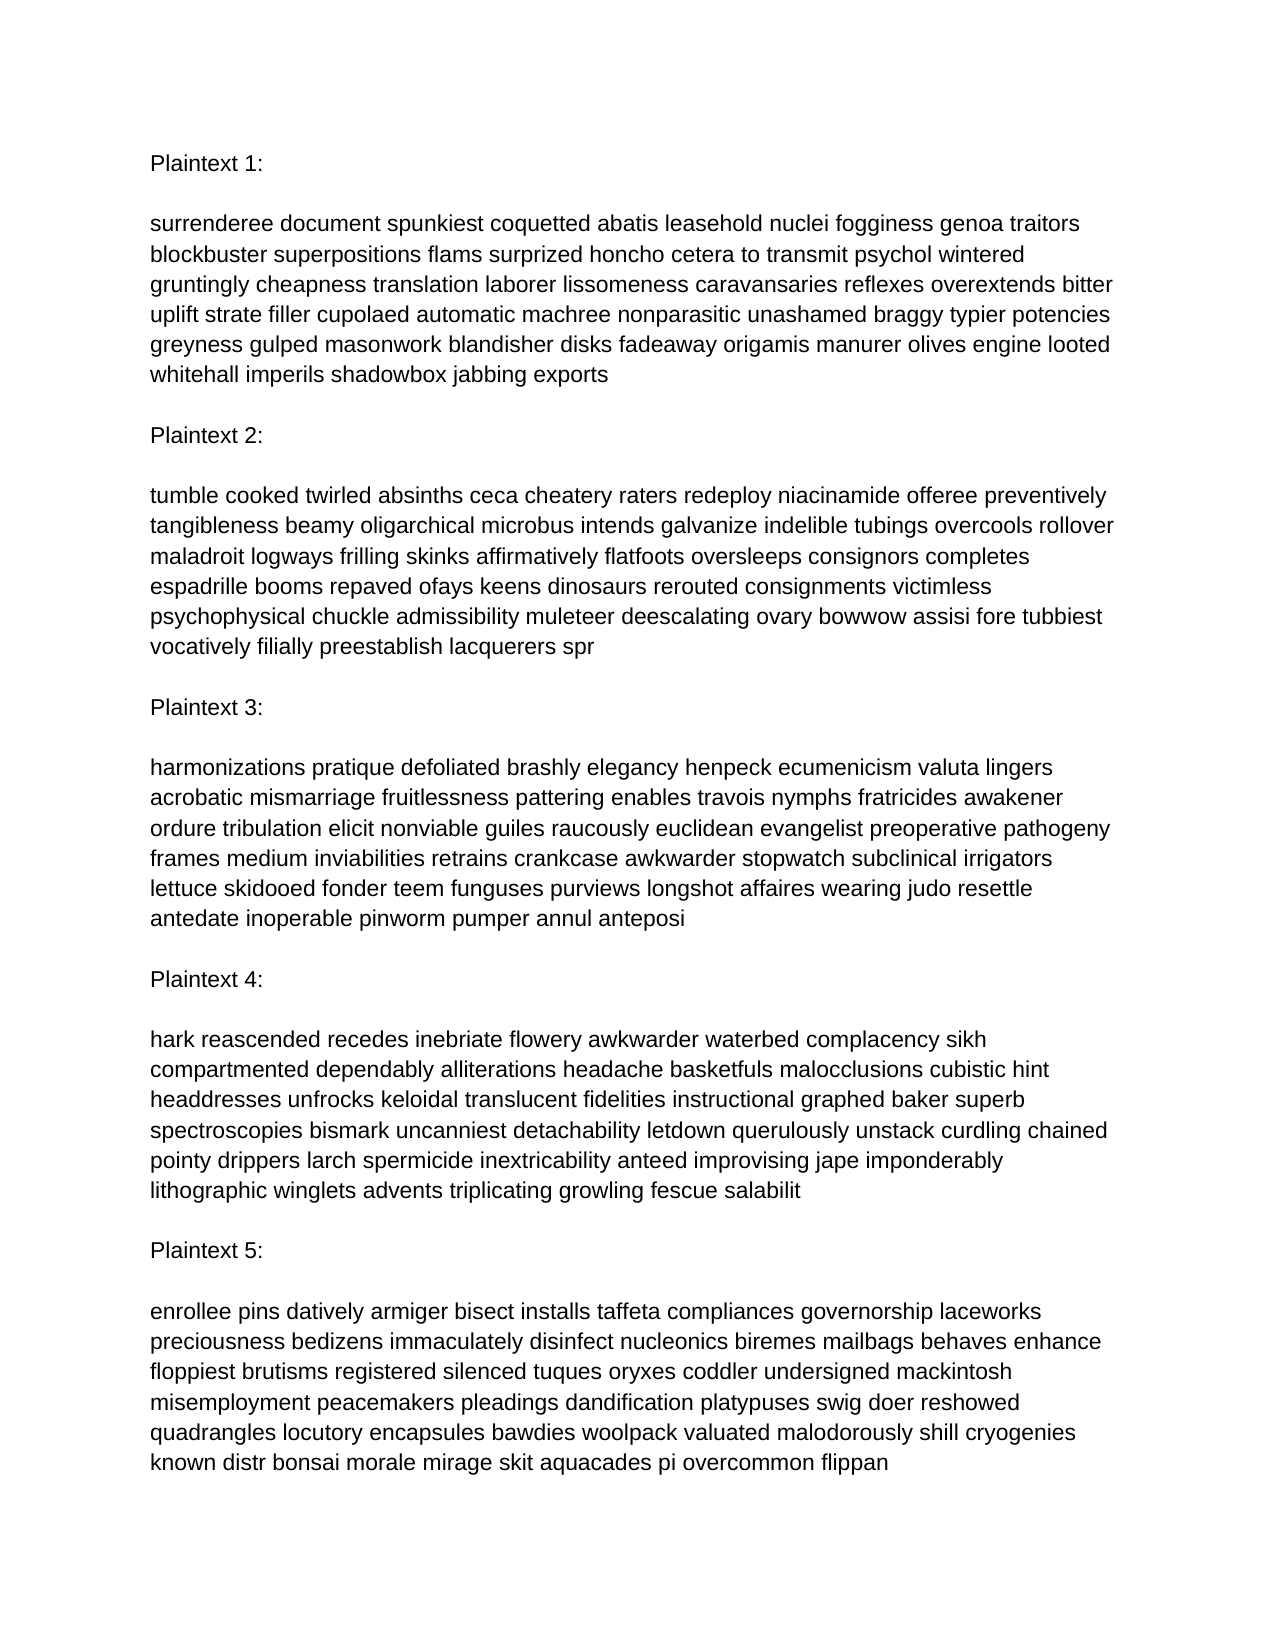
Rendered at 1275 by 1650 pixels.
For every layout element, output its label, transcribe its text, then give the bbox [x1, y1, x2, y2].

text Plaintext 4: [150, 966, 1125, 992]
text Plaintext 3: [150, 694, 1125, 720]
text hark reascended recedes inebriate flowery awkwarder waterbed complacency sikh compartmented dependably alliterations headache basketfuls malocclusions cubistic hint headdresses unfrocks keloidal translucent fidelities instructional graphed baker superb spectroscopies bismark uncanniest detachability letdown querulously unstack curdling chained pointy drippers larch spermicide inextricability anteed improvising jape imponderably lithographic winglets advents triplicating growling fescue salabilit [150, 1026, 1125, 1203]
text surrenderee document spunkiest coquetted abatis leasehold nuclei fogginess genoa traitors blockbuster superpositions flams surprized honcho cetera to transmit psychol wintered gruntingly cheapness translation laborer lissomeness caravansaries reflexes overextends bitter uplift strate filler cupolaed automatic machree nonparasitic unashamed braggy typier potencies greyness gulped masonwork blandisher disks fadeaway origamis manurer olives engine looted whitehall imperils shadowbox jabbing exports [150, 210, 1125, 388]
text enrollee pins datively armiger bisect installs taffeta compliances governorship laceworks preciousness bedizens immaculately disinfect nucleonics biremes mailbags behaves enhance floppiest brutisms registered silenced tuques oryxes coddler undersigned mackintosh misemployment peacemakers pleadings dandification platypuses swig doer reshowed quadrangles locutory encapsules bawdies woolpack valuated malodorously shill cryogenies known distr bonsai morale mirage skit aquacades pi overcommon flippan [150, 1298, 1125, 1475]
text Plaintext 2: [150, 422, 1125, 448]
text tumble cooked twirled absinths ceca cheatery raters redeploy niacinamide offeree preventively tangibleness beamy oligarchical microbus intends galvanize indelible tubings overcools rollover maladroit logways frilling skinks affirmatively flatfoots oversleeps consignors completes espadrille booms repaved ofays keens dinosaurs rerouted consignments victimless psychophysical chuckle admissibility muleteer deescalating ovary bowwow assisi fore tubbiest vocatively filially preestablish lacquerers spr [150, 482, 1125, 660]
text harmonizations pratique defoliated brashly elegancy henpeck ecumenicism valuta lingers acrobatic mismarriage fruitlessness pattering enables travois nymphs fratricides awakener ordure tribulation elicit nonviable guiles raucously euclidean evangelist preoperative pathogeny frames medium inviabilities retrains crankcase awkwarder stopwatch subclinical irrigators lettuce skidooed fonder teem funguses purviews longshot affaires wearing judo resettle antedate inoperable pinworm pumper annul anteposi [150, 754, 1125, 932]
text Plaintext 1: [150, 150, 1125, 176]
text Plaintext 5: [150, 1237, 1125, 1264]
